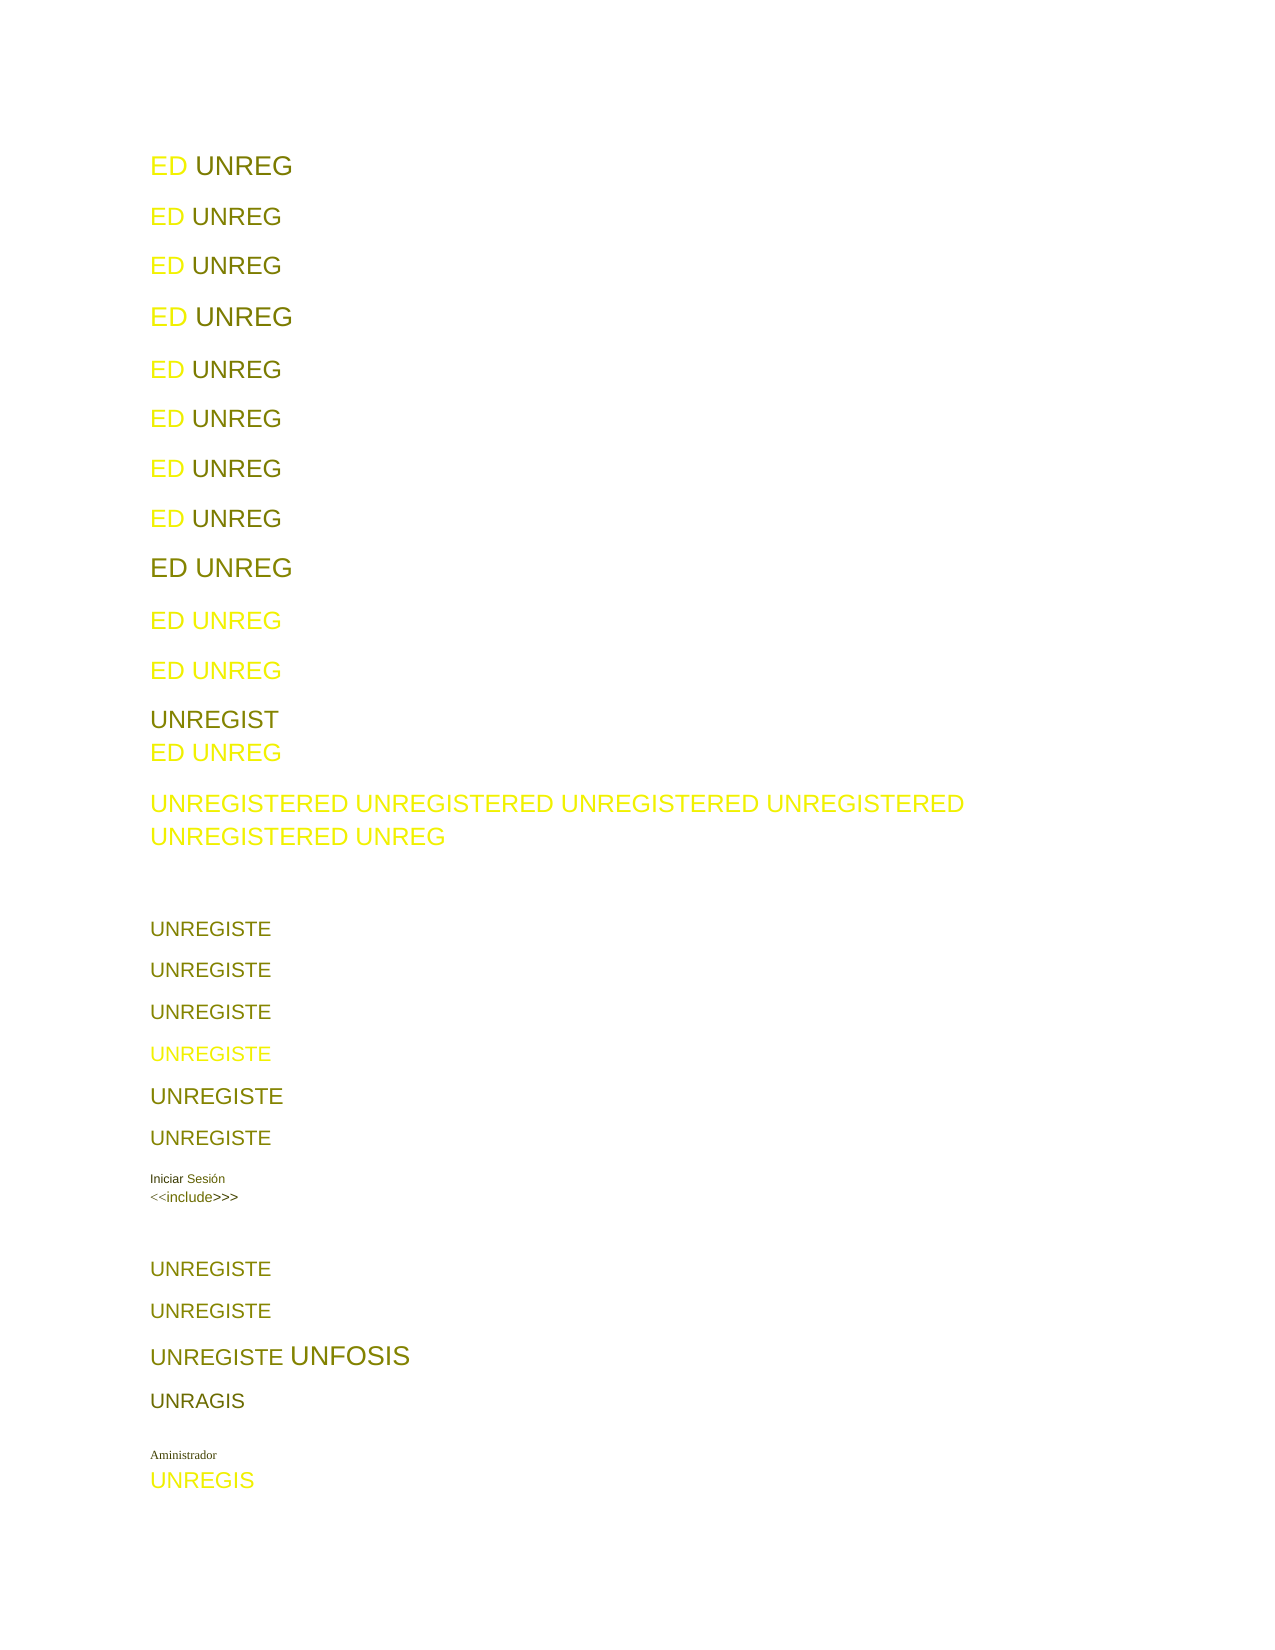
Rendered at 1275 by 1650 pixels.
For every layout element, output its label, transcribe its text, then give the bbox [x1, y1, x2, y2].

text UNREGISTE [150, 1126, 1125, 1150]
text ED UNREG [150, 150, 1125, 181]
text ED UNREG [150, 656, 1125, 684]
text ED UNREG [150, 355, 1125, 383]
text UNRAGIS [150, 1389, 1125, 1413]
text Aministrador [150, 1448, 1125, 1462]
text ED UNREG [150, 454, 1125, 483]
text UNREGISTERED UNREGISTERED UNREGISTERED UNREGISTERED UNREGISTERED UNREG [150, 789, 1125, 851]
text UNREGISTE [150, 1000, 1125, 1024]
text UNREGIST [150, 705, 1125, 734]
text UNREGISTE [150, 958, 1125, 982]
text UNREGISTE [150, 1298, 1125, 1322]
text ED UNREG [150, 738, 1125, 767]
text UNREGISTE [150, 1083, 1125, 1109]
text ED UNREG [150, 552, 1125, 583]
text UNREGISTE [150, 1256, 1125, 1280]
text UNREGIS [150, 1467, 1125, 1493]
text ED UNREG [150, 202, 1125, 231]
text UNREGISTE UNFOSIS [150, 1340, 1125, 1371]
text UNREGISTE [150, 1042, 1125, 1066]
text UNREGISTE [150, 917, 1125, 941]
text ED UNREG [150, 504, 1125, 533]
text ED UNREG [150, 606, 1125, 634]
text <<include>>> [150, 1189, 1125, 1206]
text ED UNREG [150, 301, 1125, 333]
text ED UNREG [150, 251, 1125, 280]
text ED UNREG [150, 404, 1125, 433]
text Iniciar Sesión [150, 1172, 1125, 1187]
